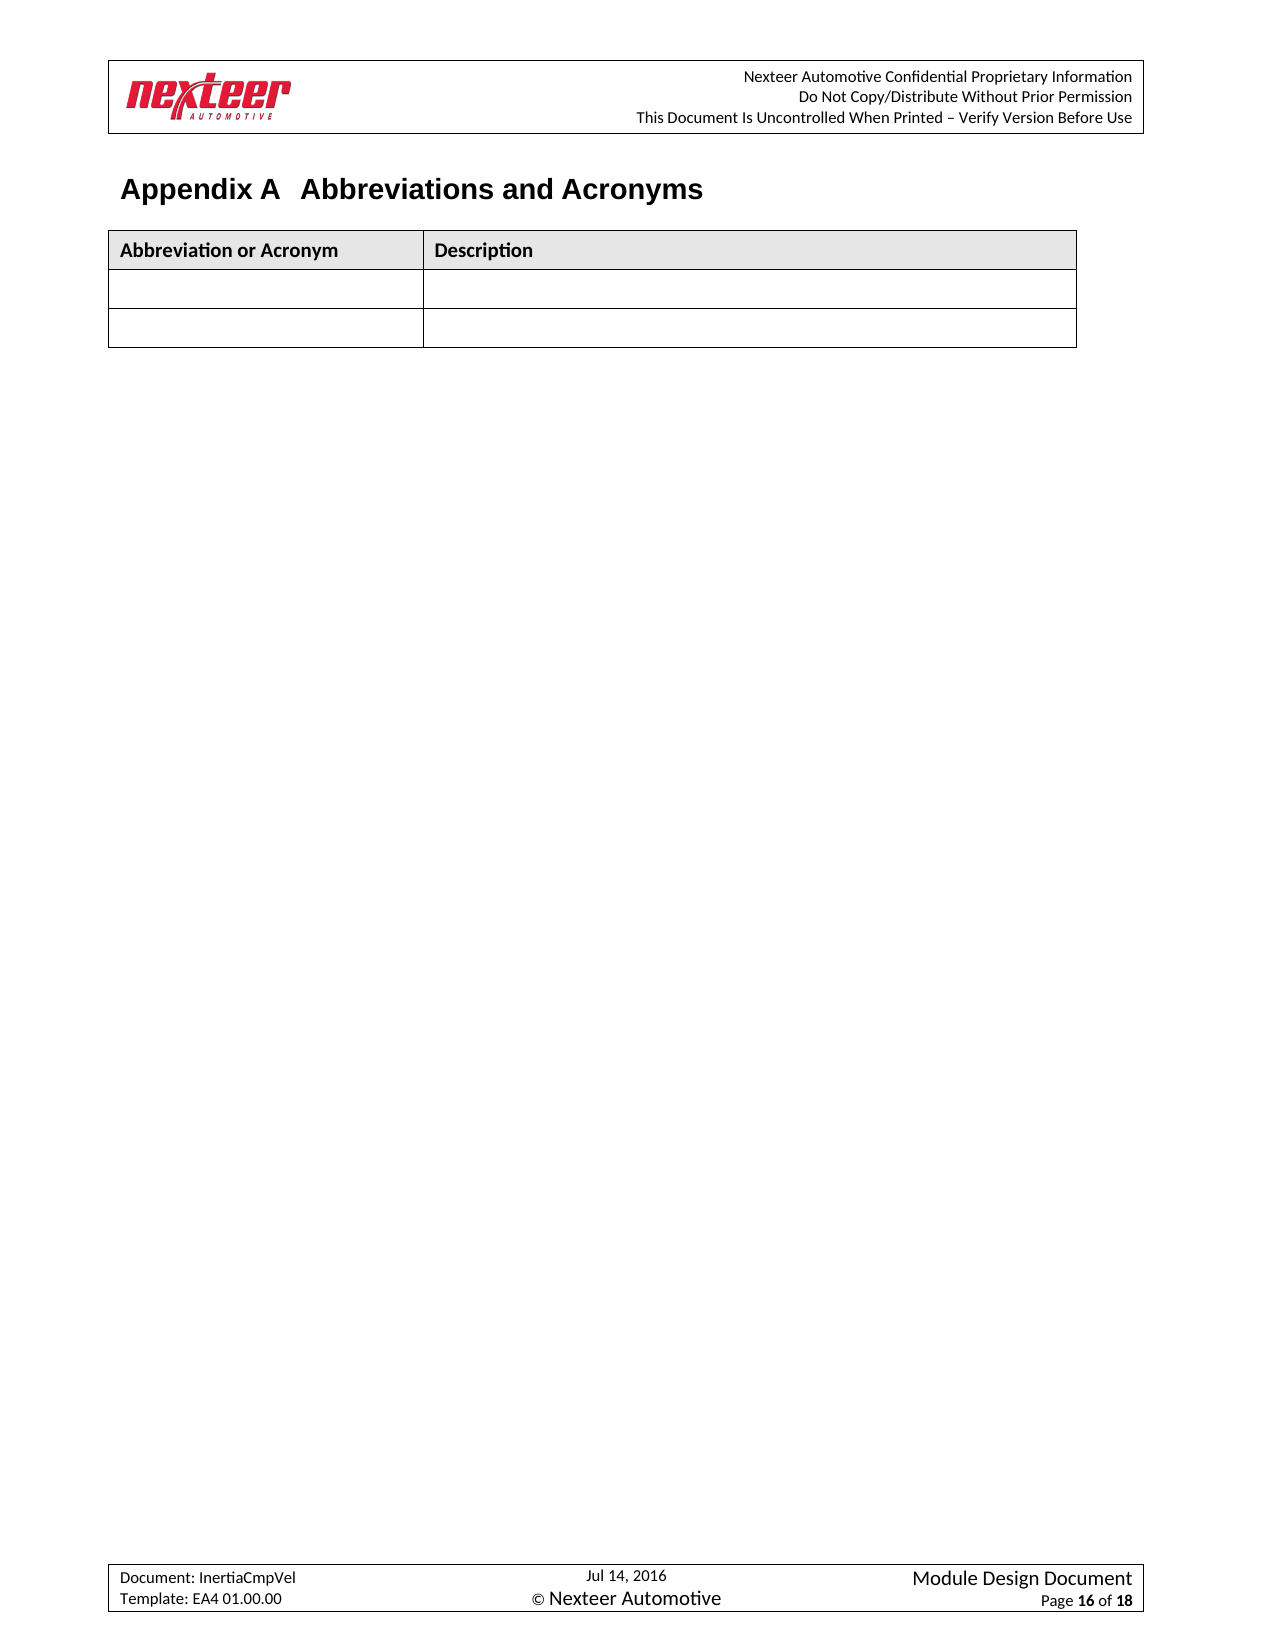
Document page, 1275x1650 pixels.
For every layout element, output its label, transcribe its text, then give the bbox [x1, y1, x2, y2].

table_header Description [424, 231, 1076, 269]
table_cell [109, 270, 423, 308]
table_cell [424, 270, 1076, 308]
subtitle Abbreviations and Acronyms [120, 172, 1155, 205]
table_header Abbreviation or Acronym [109, 231, 423, 269]
table_cell [424, 309, 1076, 347]
picture [120, 61, 295, 133]
table_cell [109, 309, 423, 347]
